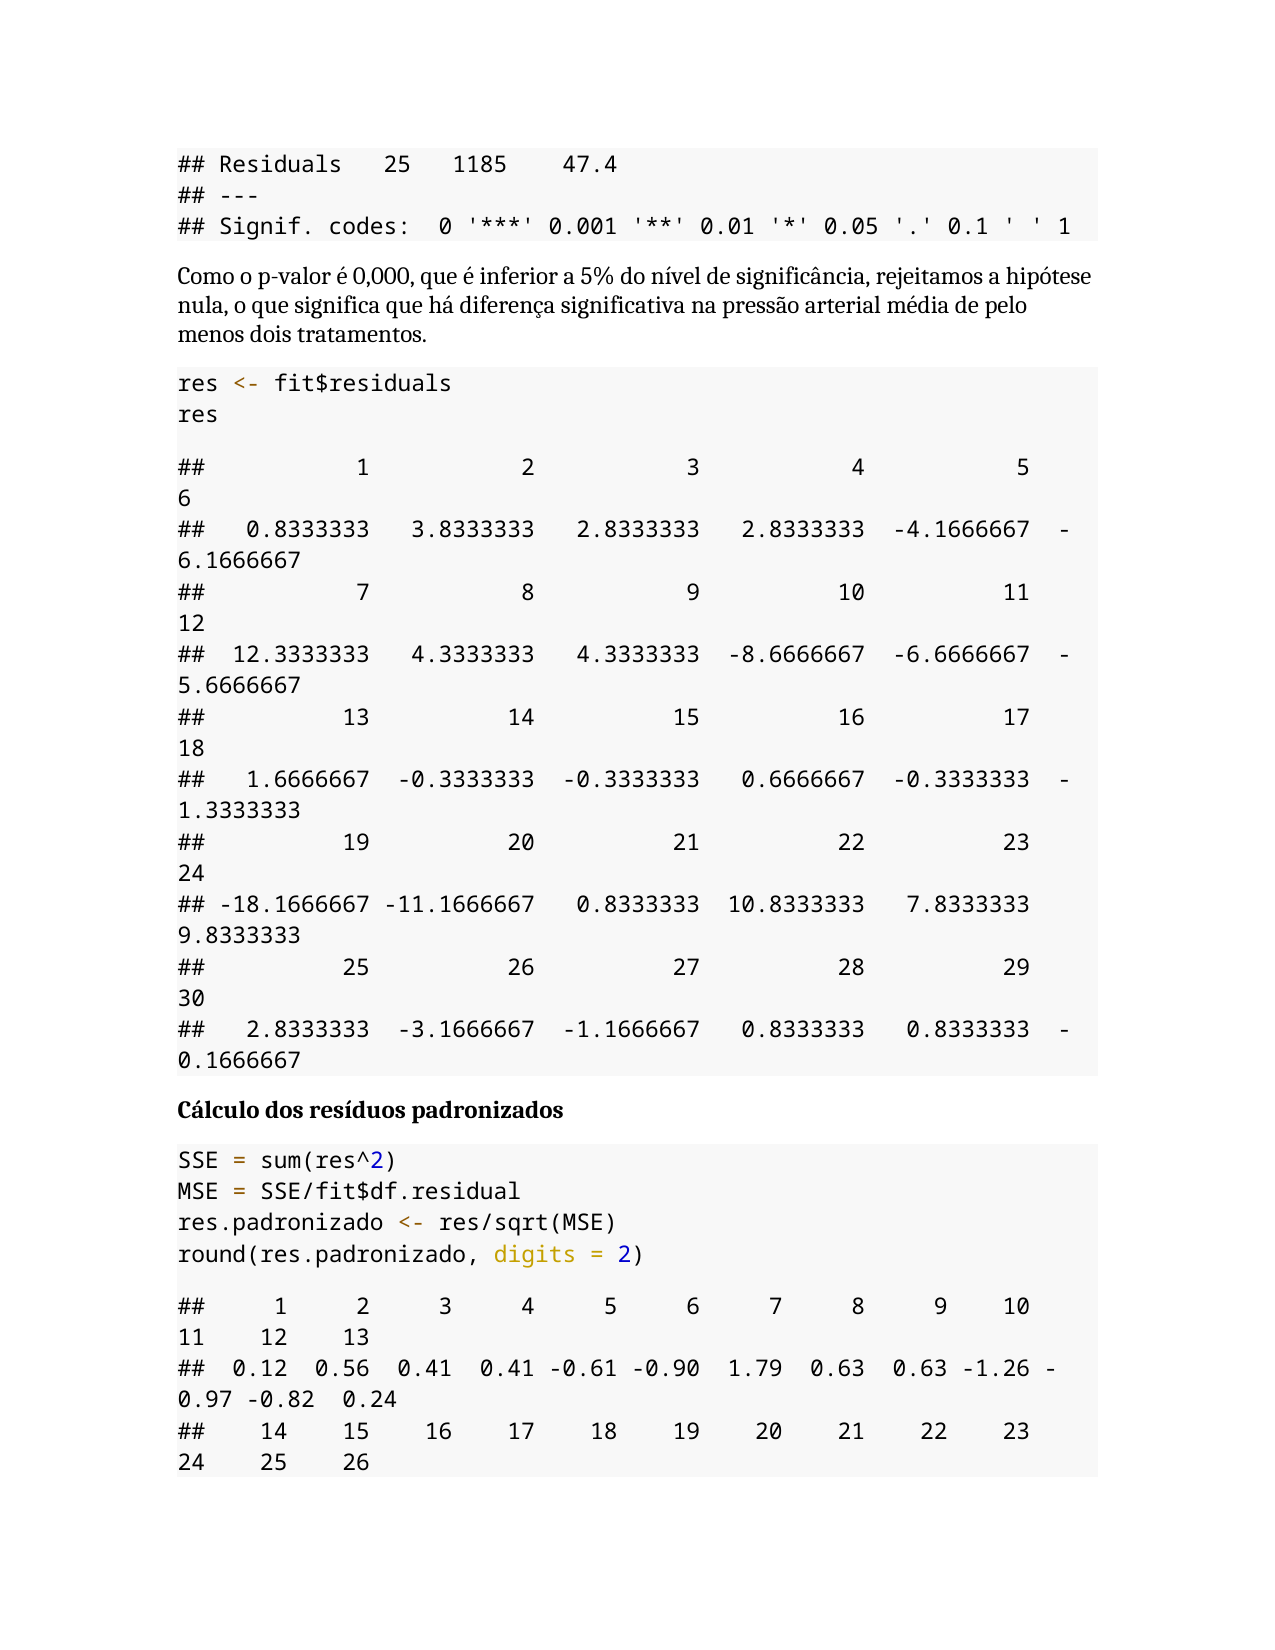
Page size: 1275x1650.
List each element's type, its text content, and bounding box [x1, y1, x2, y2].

text Cálculo dos resíduos padronizados [177, 1096, 1098, 1125]
text SSE = sum(res^2) MSE = SSE/fit$df.residual res.padronizado <- res/sqrt(MSE) round(res.padronizado, digits = 2) [397, 1144, 1098, 1269]
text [177, 148, 1098, 241]
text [177, 1290, 1098, 1477]
text Como o p-valor é 0,000, que é inferior a 5% do nível de significância, rejeitamos a hipótese nula, o que significa que há diferença significativa na pressão arterial média de pelo menos dois tratamentos. [177, 262, 1098, 348]
text res <- fit$residuals res [177, 367, 1098, 430]
text ## 1 2 3 4 5 6 ## 0.8333333 3.8333333 2.8333333 2.8333333 -4.1666667 -6.1666667 ## 7 8 9 10 11 12 ## 12.3333333 4.3333333 4.3333333 -8.6666667 -6.6666667 -5.6666667 ## 13 14 15 16 17 18 ## 1.6666667 -0.3333333 -0.3333333 0.6666667 -0.3333333 -1.3333333 ## 19 20 21 22 23 24 ## -18.1666667 -11.1666667 0.8333333 10.8333333 7.8333333 9.8333333 ## 25 26 27 28 29 30 ## 2.8333333 -3.1666667 -1.1666667 0.8333333 0.8333333 -0.1666667 [177, 451, 1098, 1076]
